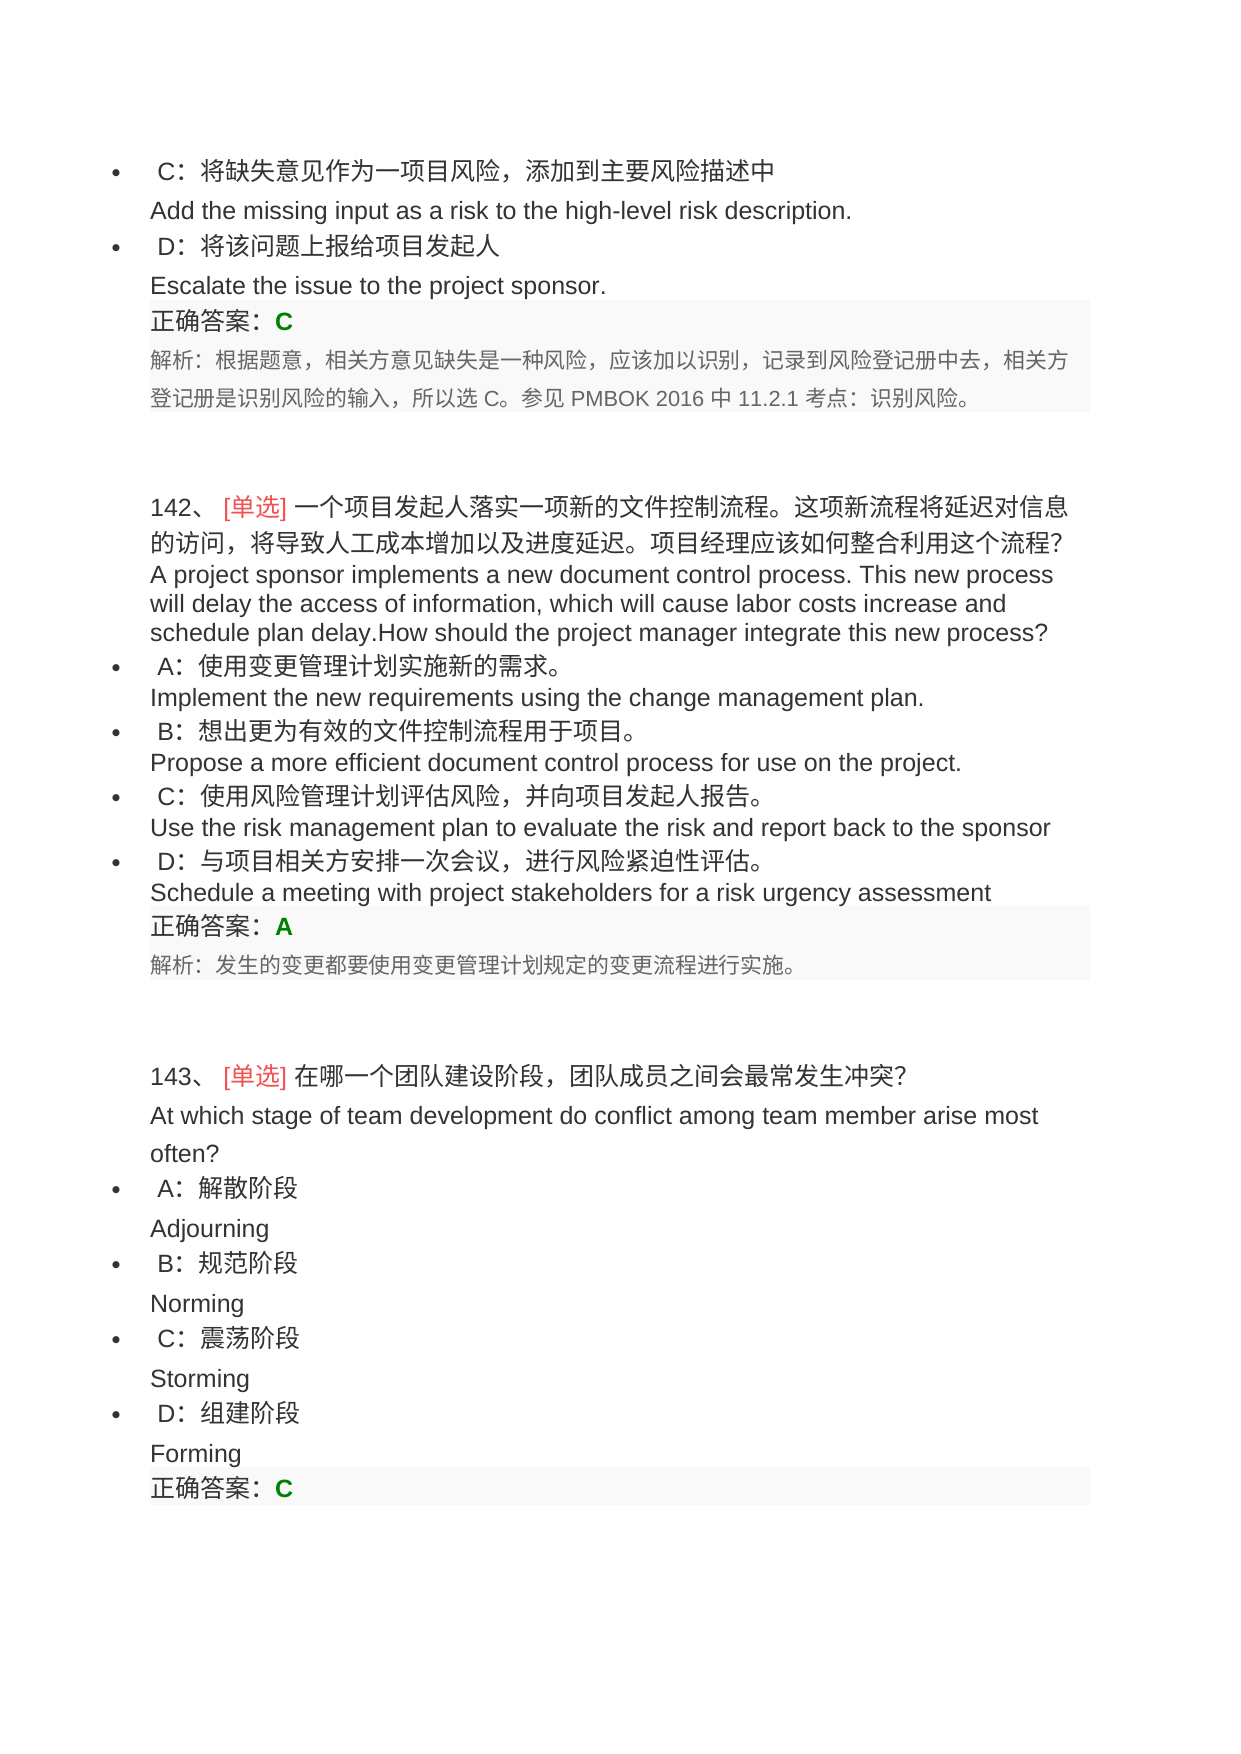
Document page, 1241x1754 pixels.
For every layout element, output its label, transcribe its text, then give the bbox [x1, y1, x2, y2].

list C：使用风险管理计划评估风险，并向项目发起人报告。 Use the risk management plan to evaluate the risk and report back to the sponsor [112, 776, 1090, 841]
text 解析：发生的变更都要使用变更管理计划规定的变更流程进行实施。 [150, 942, 1090, 980]
list B：想出更为有效的文件控制流程用于项目。 Propose a more efficient document control process for use on the project. [112, 711, 1090, 776]
text 解析：根据题意，相关方意见缺失是一种风险，应该加以识别，记录到风险登记册中去，相关方登记册是识别风险的输入，所以选 C。参见 PMBOK 2016 中 11.2.1 考点：识别风险。 [150, 337, 1090, 412]
text 143、 [单选] 在哪一个团队建设阶段，团队成员之间会最常发生冲突？ At which stage of team development do conflict among team member arise most often? [150, 1055, 1090, 1167]
list B：规范阶段 Norming [112, 1242, 1090, 1317]
text 142、 [单选] 一个项目发起人落实一项新的文件控制流程。这项新流程将延迟对信息的访问，将导致人工成本增加以及进度延迟。项目经理应该如何整合利用这个流程？ A project sponsor implements a new document control process. This new process will delay the access of information, which will cause labor costs increase and schedule plan delay.How should the project manager integrate this new process? [150, 487, 1090, 646]
text 正确答案：C [150, 1467, 1090, 1505]
list A：使用变更管理计划实施新的需求。 Implement the new requirements using the change management plan. [112, 646, 1090, 711]
list D：组建阶段 Forming [112, 1392, 1090, 1467]
text 正确答案：C [150, 300, 1090, 337]
list A：解散阶段 Adjourning [112, 1167, 1090, 1242]
list D：将该问题上报给项目发起人 Escalate the issue to the project sponsor. [112, 225, 1090, 300]
text 正确答案：A [150, 906, 1090, 942]
list C：将缺失意见作为一项目风险，添加到主要风险描述中 Add the missing input as a risk to the high-level risk description. [112, 150, 1090, 225]
list C：震荡阶段 Storming [112, 1317, 1090, 1392]
list D：与项目相关方安排一次会议，进行风险紧迫性评估。 Schedule a meeting with project stakeholders for a risk urgency assessment [112, 841, 1090, 906]
